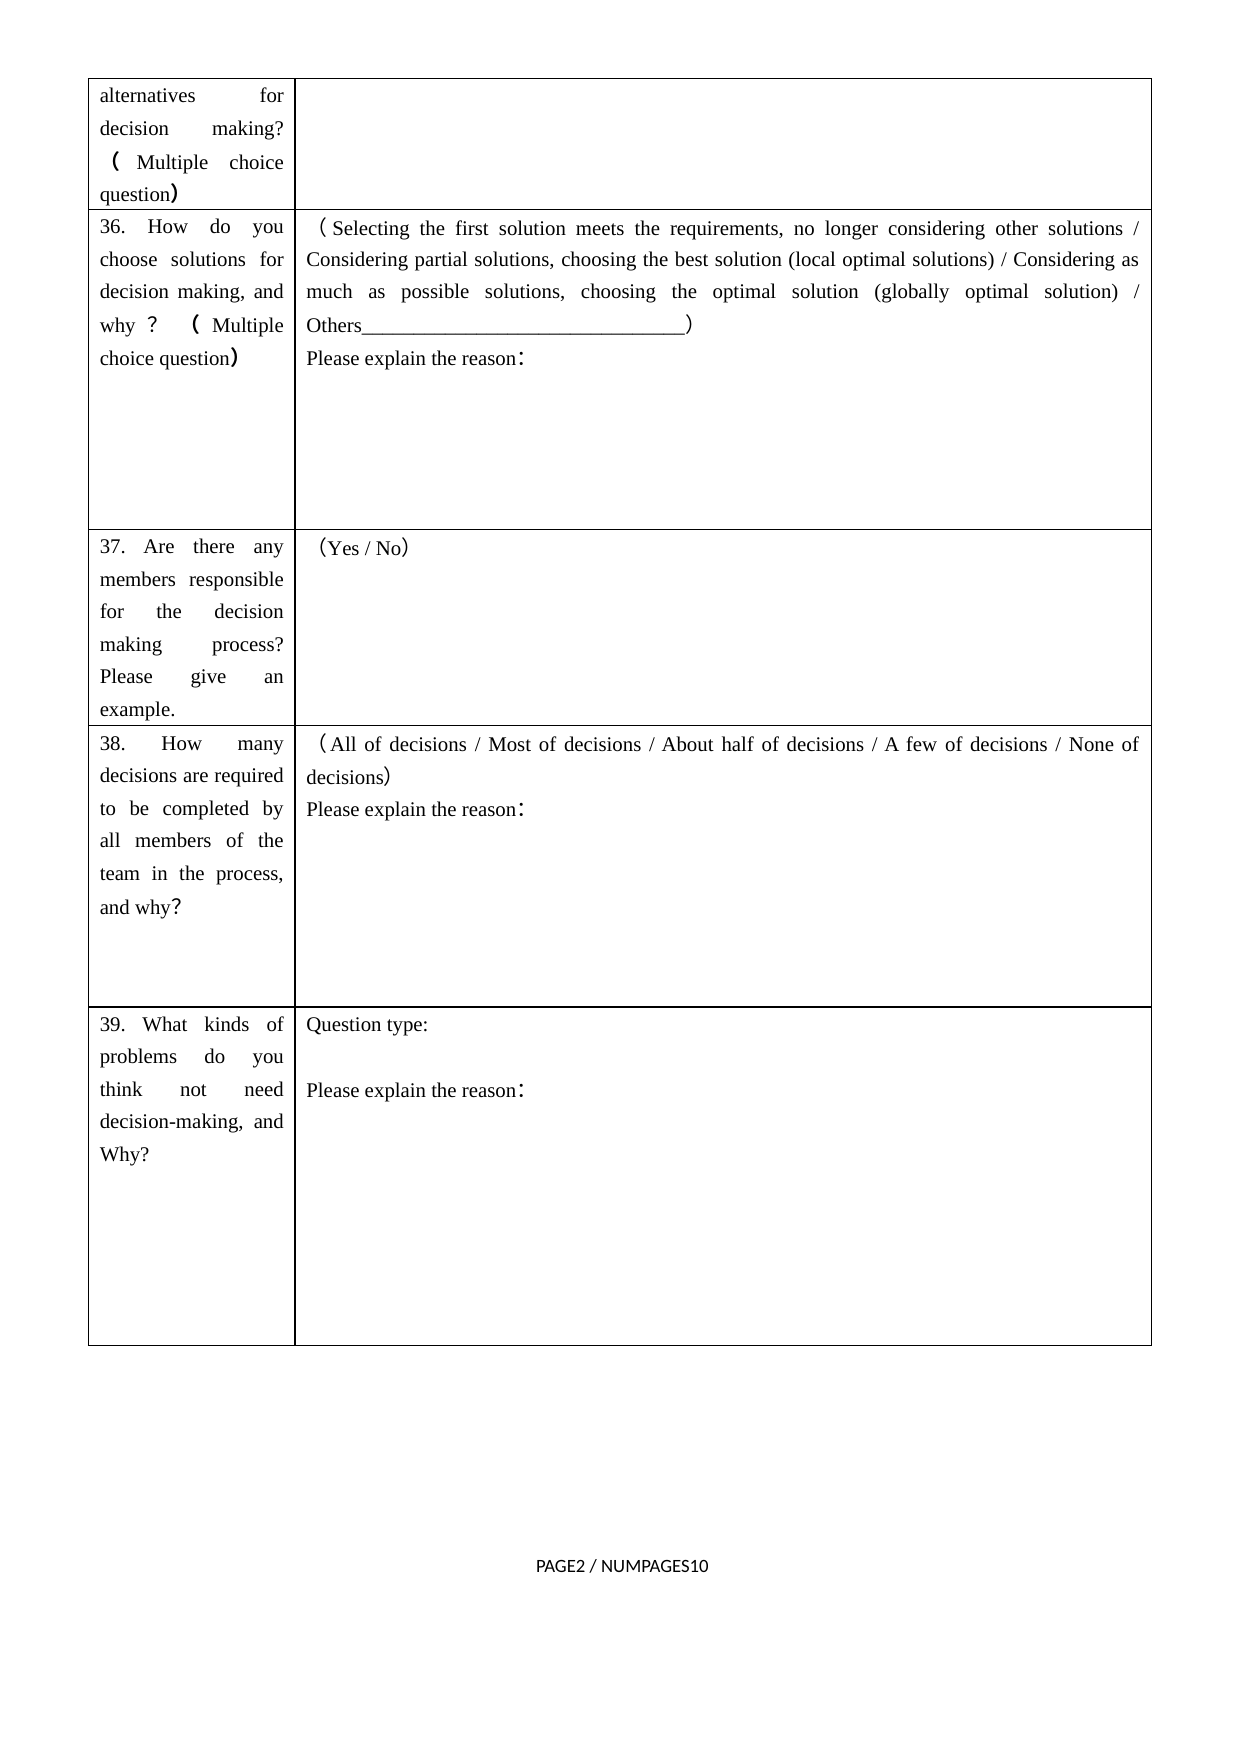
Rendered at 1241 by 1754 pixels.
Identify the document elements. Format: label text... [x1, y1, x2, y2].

table_cell （Yes / No） [296, 530, 1151, 725]
table_cell 37. Are there any members responsible for the decision making process? Please give an example. [89, 530, 294, 725]
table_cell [89, 79, 294, 209]
table_cell （All of decisions / Most of decisions / About half of decisions / A few of decisions / None of decisions） Please explain the reason： [296, 726, 1151, 1006]
table_cell （Selecting the first solution meets the requirements, no longer considering other solutions / Considering partial solutions, choosing the best solution (local optimal solutions) / Considering as much as possible solutions, choosing the optimal solution (globally optimal solution) / Others_______________________________） Please explain the reason： [296, 210, 1151, 529]
table_cell 38. How many decisions are required to be completed by all members of the team in the process, and why？ [89, 726, 294, 1006]
table_cell 36. How do you choose solutions for decision making, and why？（Multiple choice question） [89, 210, 294, 529]
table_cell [296, 79, 1151, 209]
table_cell Question type: Please explain the reason： [296, 1008, 1151, 1344]
table_cell 39. What kinds of problems do you think not need decision-making, and Why? [89, 1008, 294, 1344]
